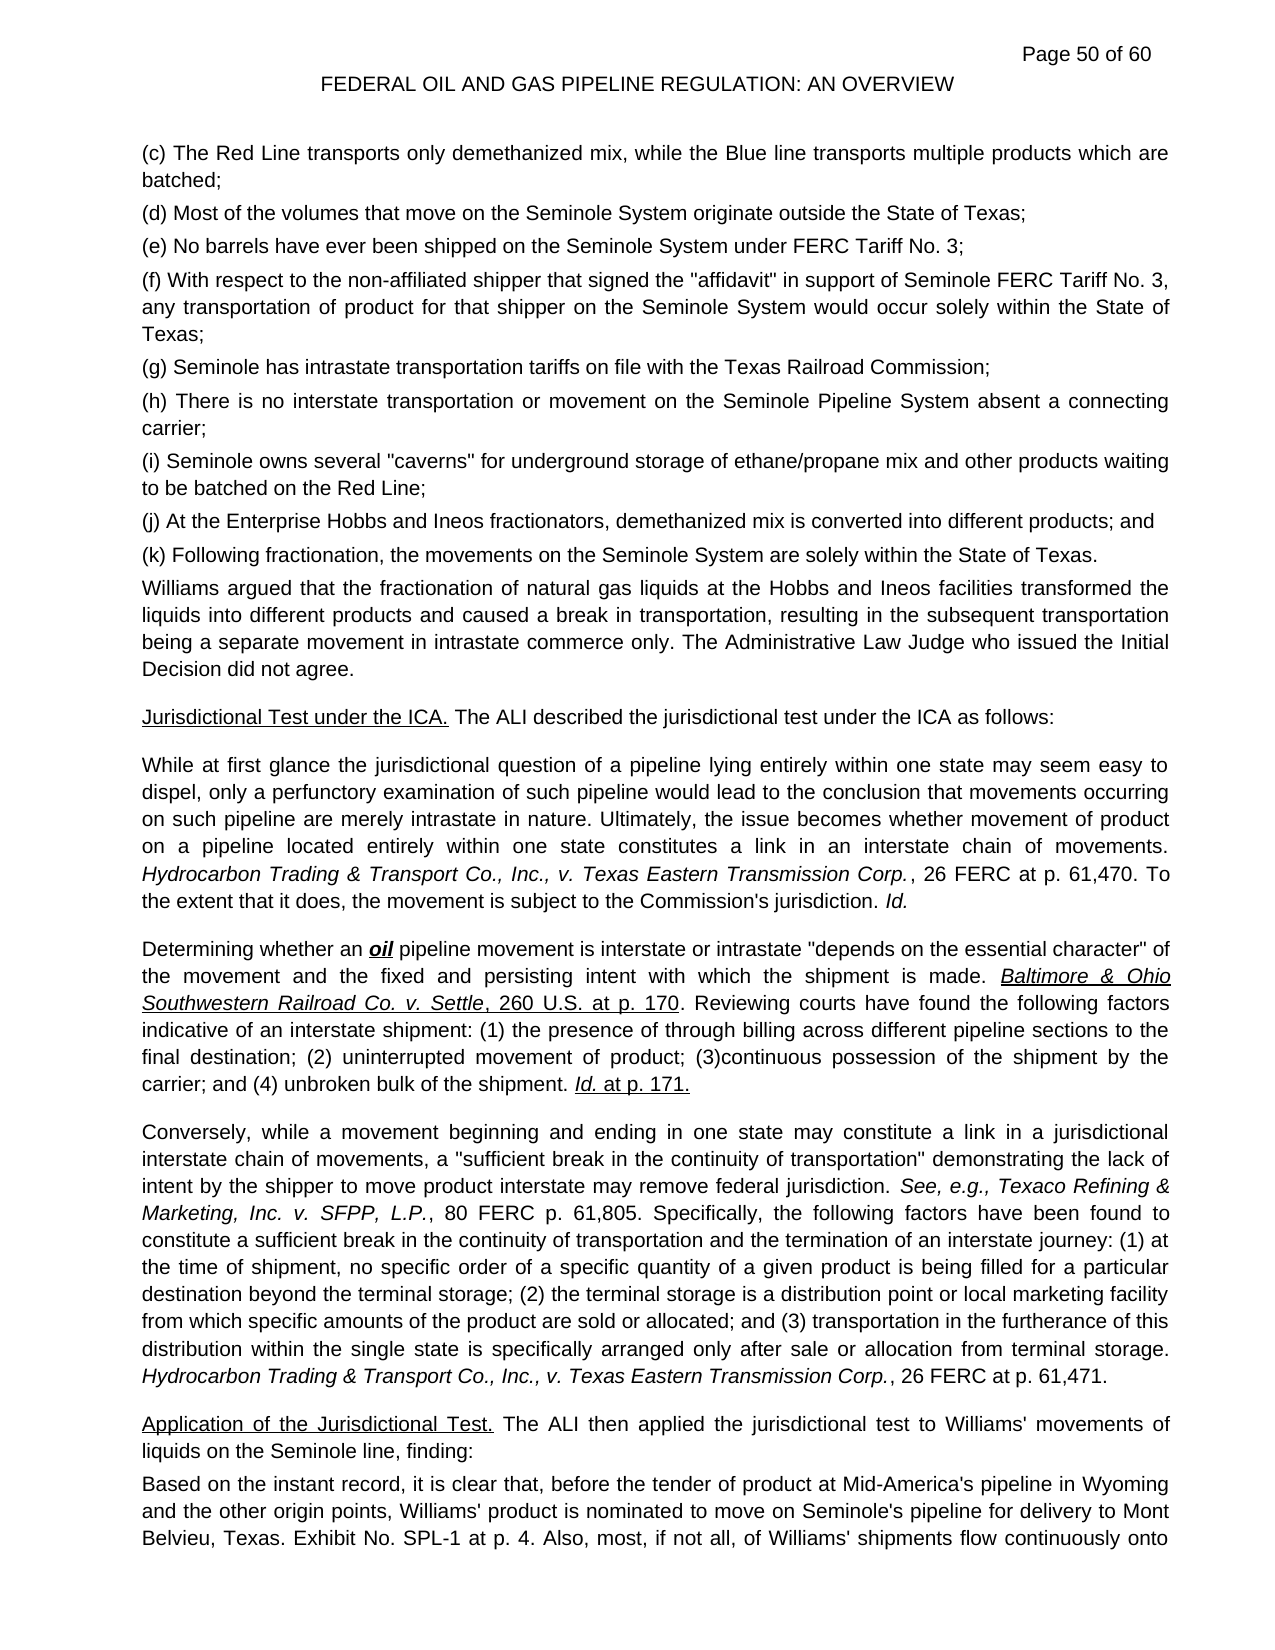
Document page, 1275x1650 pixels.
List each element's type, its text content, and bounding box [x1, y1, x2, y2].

text Determining whether an oil pipeline movement is interstate or intrastate "depends on the essential character" of the movement and the fixed and persisting intent with which the shipment is made. Baltimore & Ohio Southwestern Railroad Co. v. Settle, 260 U.S. at p. 170. Reviewing courts have found the following factors indicative of an interstate shipment: (1) the presence of through billing across different pipeline sections to the final destination; (2) uninterrupted movement of product; (3)continuous possession of the shipment by the carrier; and (4) unbroken bulk of the shipment. Id. at p. 171. [142, 933, 1171, 1096]
text (d) Most of the volumes that move on the Seminole System originate outside the State of Texas; [142, 198, 1171, 225]
text (e) No barrels have ever been shipped on the Seminole System under FERC Tariff No. 3; [142, 231, 1171, 258]
text Application of the Jurisdictional Test. The ALI then applied the jurisdictional test to Williams' movements of liquids on the Seminole line, finding: [142, 1408, 1171, 1462]
text (f) With respect to the non-affiliated shipper that signed the "affidavit" in support of Seminole FERC Tariff No. 3, any transportation of product for that shipper on the Seminole System would occur solely within the State of Texas; [142, 264, 1171, 346]
text While at first glance the jurisdictional question of a pipeline lying entirely within one state may seem easy to dispel, only a perfunctory examination of such pipeline would lead to the conclusion that movements occurring on such pipeline are merely intrastate in nature. Ultimately, the issue becomes whether movement of product on a pipeline located entirely within one state constitutes a link in an interstate chain of movements. Hydrocarbon Trading & Transport Co., Inc., v. Texas Eastern Transmission Corp., 26 FERC at p. 61,470. To the extent that it does, the movement is subject to the Commission's jurisdiction. Id. [142, 750, 1171, 912]
text (c) The Red Line transports only demethanized mix, while the Blue line transports multiple products which are batched; [142, 137, 1171, 192]
text (h) There is no interstate transportation or movement on the Seminole Pipeline System absent a connecting carrier; [142, 385, 1171, 439]
text Jurisdictional Test under the ICA. The ALI described the jurisdictional test under the ICA as follows: [142, 702, 1171, 729]
text (g) Seminole has intrastate transportation tariffs on file with the Texas Railroad Commission; [142, 352, 1171, 379]
text (k) Following fractionation, the movements on the Seminole System are solely within the State of Texas. [142, 539, 1171, 567]
text Williams argued that the fractionation of natural gas liquids at the Hobbs and Ineos facilities transformed the liquids into different products and caused a break in transportation, resulting in the subsequent transportation being a separate movement in intrastate commerce only. The Administrative Law Judge who issued the Initial Decision did not agree. [142, 573, 1171, 681]
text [142, 1469, 1171, 1550]
text (j) At the Enterprise Hobbs and Ineos fractionators, demethanized mix is converted into different products; and [142, 506, 1171, 533]
text (i) Seminole owns several "caverns" for underground storage of ethane/propane mix and other products waiting to be batched on the Red Line; [142, 446, 1171, 500]
text Conversely, while a movement beginning and ending in one state may constitute a link in a jurisdictional interstate chain of movements, a "sufficient break in the continuity of transportation" demonstrating the lack of intent by the shipper to move product interstate may remove federal jurisdiction. See, e.g., Texaco Refining & Marketing, Inc. v. SFPP, L.P., 80 FERC p. 61,805. Specifically, the following factors have been found to constitute a sufficient break in the continuity of transportation and the termination of an interstate journey: (1) at the time of shipment, no specific order of a specific quantity of a given product is being filled for a particular destination beyond the terminal storage; (2) the terminal storage is a distribution point or local marketing facility from which specific amounts of the product are sold or allocated; and (3) transportation in the furtherance of this distribution within the single state is specifically arranged only after sale or allocation from terminal storage. Hydrocarbon Trading & Transport Co., Inc., v. Texas Eastern Transmission Corp., 26 FERC at p. 61,471. [142, 1117, 1171, 1387]
